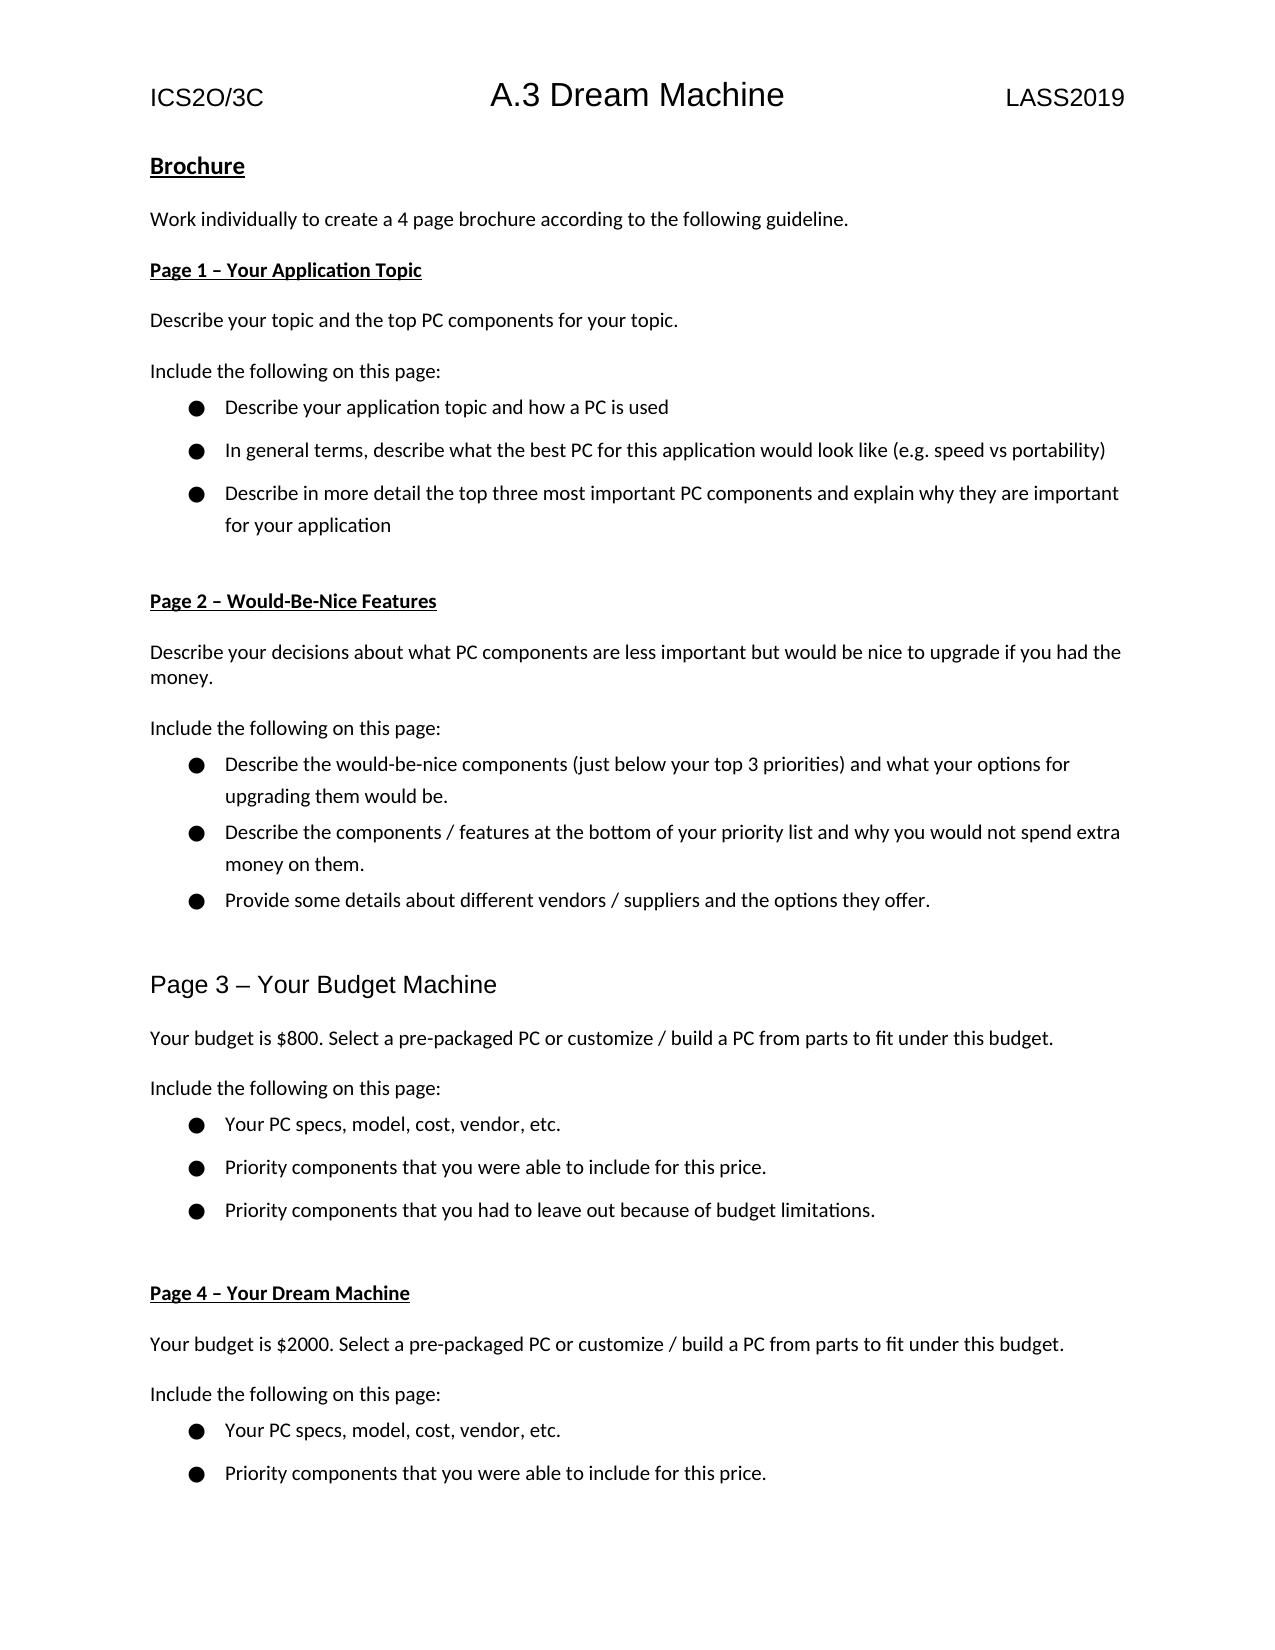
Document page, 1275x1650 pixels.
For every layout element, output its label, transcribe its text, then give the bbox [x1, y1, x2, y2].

list In general terms, describe what the best PC for this application would look like (e.g. speed vs portability) [187, 427, 1125, 469]
list Provide some details about different vendors / suppliers and the options they offer. [187, 877, 1125, 920]
list Priority components that you were able to include for this price. [187, 1450, 1125, 1492]
text Page 4 – Your Dream Machine [150, 1280, 1125, 1305]
text Describe your topic and the top PC components for your topic. [150, 308, 1125, 333]
text Page 2 – Would-Be-Nice Features [150, 588, 1125, 614]
list Describe the would-be-nice components (just below your top 3 priorities) and what your options for upgrading them would be. [187, 741, 1125, 809]
list Your PC specs, model, cost, vendor, etc. [187, 1101, 1125, 1144]
list Priority components that you had to leave out because of budget limitations. [187, 1186, 1125, 1229]
text Include the following on this page: [150, 715, 1125, 741]
text Work individually to create a 4 page brochure according to the following guideline. [150, 206, 1125, 231]
text Describe your decisions about what PC components are less important but would be nice to upgrade if you had the money. [150, 639, 1125, 690]
text Include the following on this page: [150, 358, 1125, 384]
text Include the following on this page: [150, 1076, 1125, 1101]
list Your PC specs, model, cost, vendor, etc. [187, 1407, 1125, 1450]
list Describe your application topic and how a PC is used [187, 384, 1125, 427]
list Describe the components / features at the bottom of your priority list and why you would not spend extra money on them. [187, 809, 1125, 877]
text Your budget is $800. Select a pre-packaged PC or customize / build a PC from parts to fit under this budget. [150, 1025, 1125, 1050]
text Brochure [150, 150, 1125, 181]
text Include the following on this page: [150, 1382, 1125, 1407]
list Describe in more detail the top three most important PC components and explain why they are important for your application [187, 469, 1125, 537]
list Priority components that you were able to include for this price. [187, 1144, 1125, 1186]
text Page 1 – Your Application Topic [150, 257, 1125, 282]
text Your budget is $2000. Select a pre-packaged PC or customize / build a PC from parts to fit under this budget. [150, 1331, 1125, 1356]
